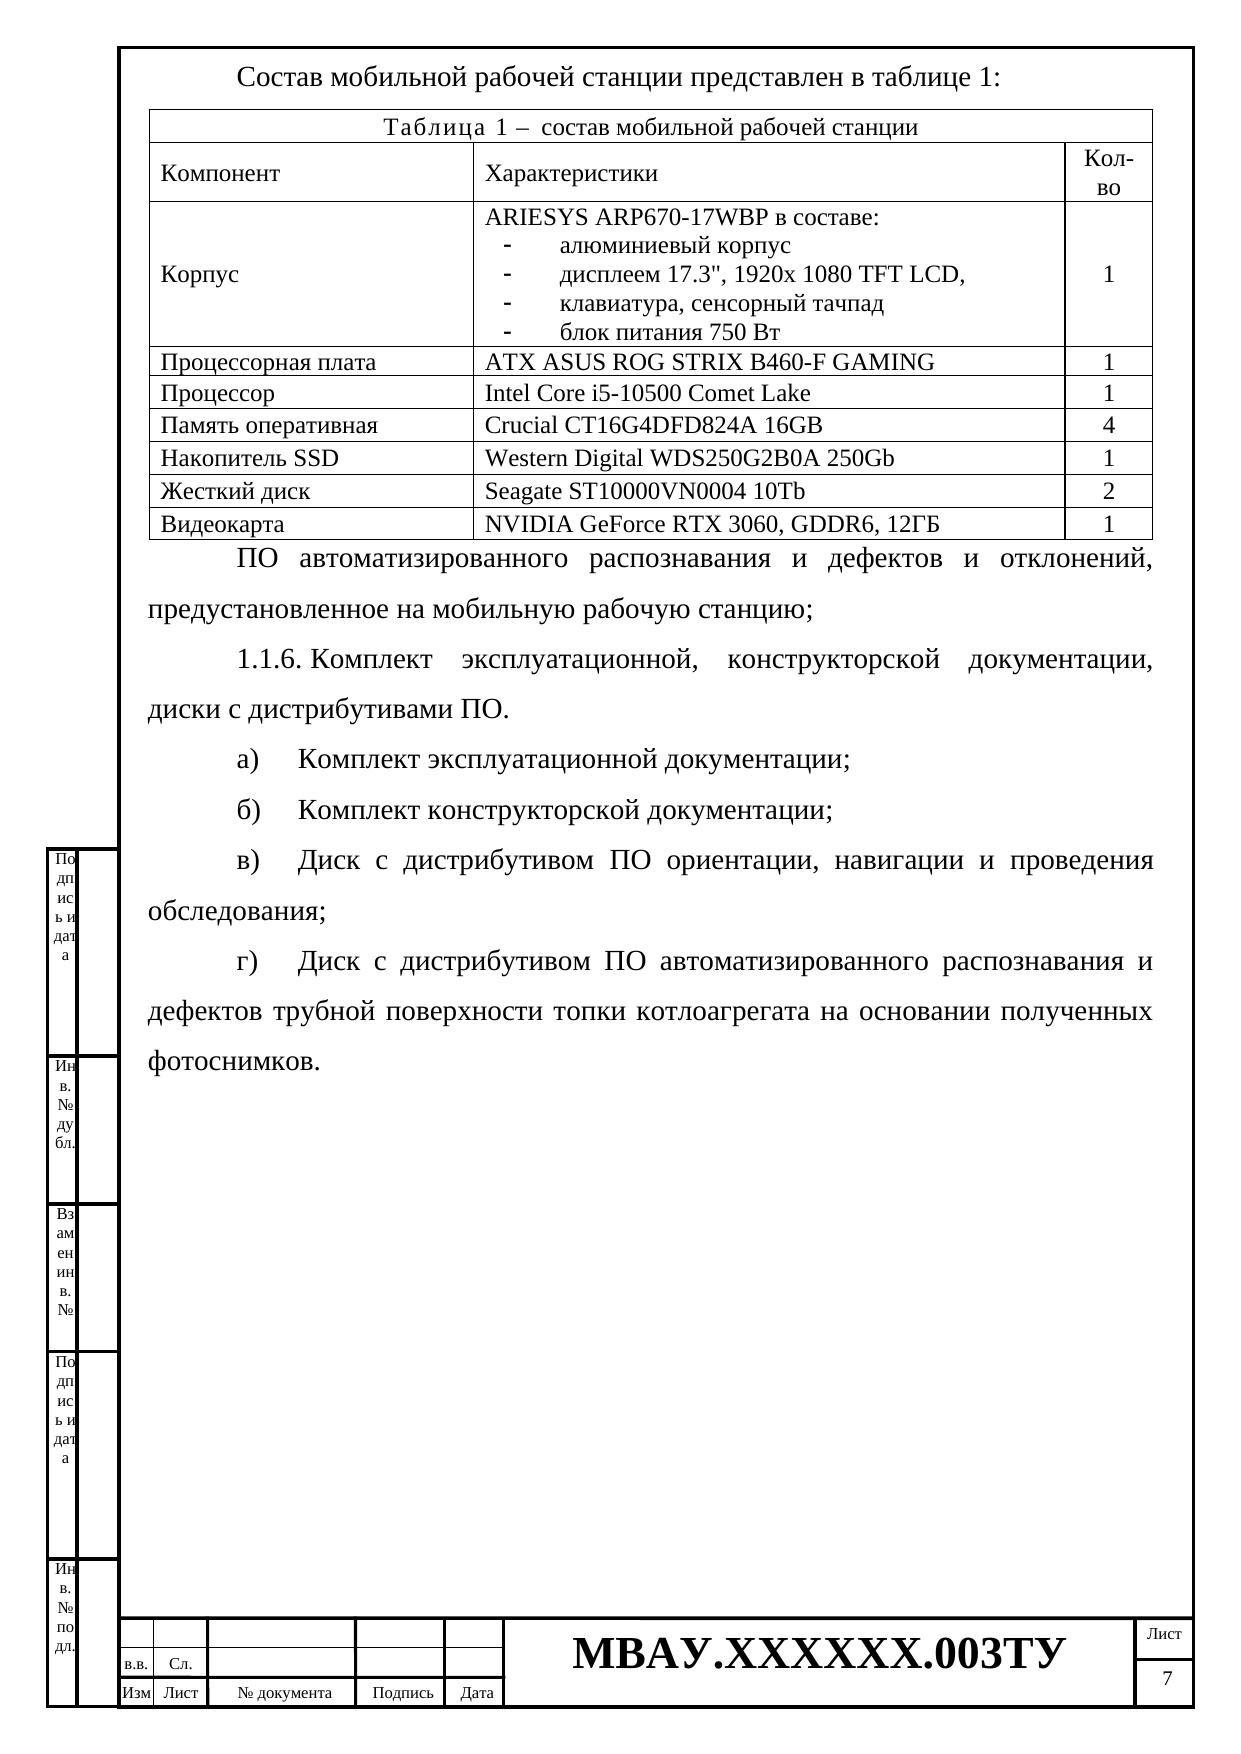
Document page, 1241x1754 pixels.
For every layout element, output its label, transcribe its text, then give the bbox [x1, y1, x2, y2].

list ПО автоматизированного распознавания и дефектов и отклонений, предустановленное на мобильную рабочую станцию; [148, 540, 1154, 624]
table_cell NVIDIA GeForce RTX 3060, GDDR6, 12ГБ [474, 508, 1064, 539]
table_cell Компонент [150, 143, 473, 201]
table_cell Память оперативная [150, 409, 473, 441]
table_cell Корпус [150, 202, 473, 346]
table_cell 2 [1066, 475, 1152, 507]
list Комплект эксплуатационной документации; [148, 742, 1154, 775]
table_cell Crucial CT16G4DFD824A 16GB [474, 409, 1064, 441]
list Комплект эксплуатационной, конструкторской документации, диски с дистрибутивами ПО. [148, 641, 1154, 725]
table_cell 1 [1066, 376, 1152, 408]
list Диск с дистрибутивом ПО ориентации, навигации и проведения обследования; [148, 842, 1154, 926]
table_cell Видеокарта [150, 508, 473, 539]
table_cell 1 [1066, 442, 1152, 474]
table_header Таблица 1 – состав мобильной рабочей станции [150, 110, 1152, 142]
table_cell Seagate ST10000VN0004 10Tb [474, 475, 1064, 507]
table_cell Intel Core i5-10500 Comet Lake [474, 376, 1064, 408]
table_cell 1 [1066, 347, 1152, 375]
table_cell Накопитель SSD [150, 442, 473, 474]
list Состав мобильной рабочей станции представлен в таблице 1: [148, 59, 1154, 93]
list Диск с дистрибутивом ПО автоматизированного распознавания и дефектов трубной поверхности топки котлоагрегата на основании полученных фотоснимков. [148, 943, 1154, 1077]
table_cell 4 [1066, 409, 1152, 441]
table_cell 1 [1066, 202, 1152, 346]
table_cell Жесткий диск [150, 475, 473, 507]
table_cell 1 [1066, 508, 1152, 539]
table_cell Western Digital WDS250G2B0A 250Gb [474, 442, 1064, 474]
table_cell Процессор [150, 376, 473, 408]
table_cell ARIESYS ARP670-17WBP в составе: алюминиевый корпус дисплеем 17.3", 1920x 1080 TFT LCD, клавиатура, сенсорный тачпад блок питания 750 Вт [474, 202, 1064, 346]
table_cell Характеристики [474, 143, 1064, 201]
table_cell Процессорная плата [150, 347, 473, 375]
table_cell Кол-во [1066, 143, 1152, 201]
table_cell ATX ASUS ROG STRIX B460-F GAMING [474, 347, 1064, 375]
list Комплект конструкторской документации; [148, 792, 1154, 826]
